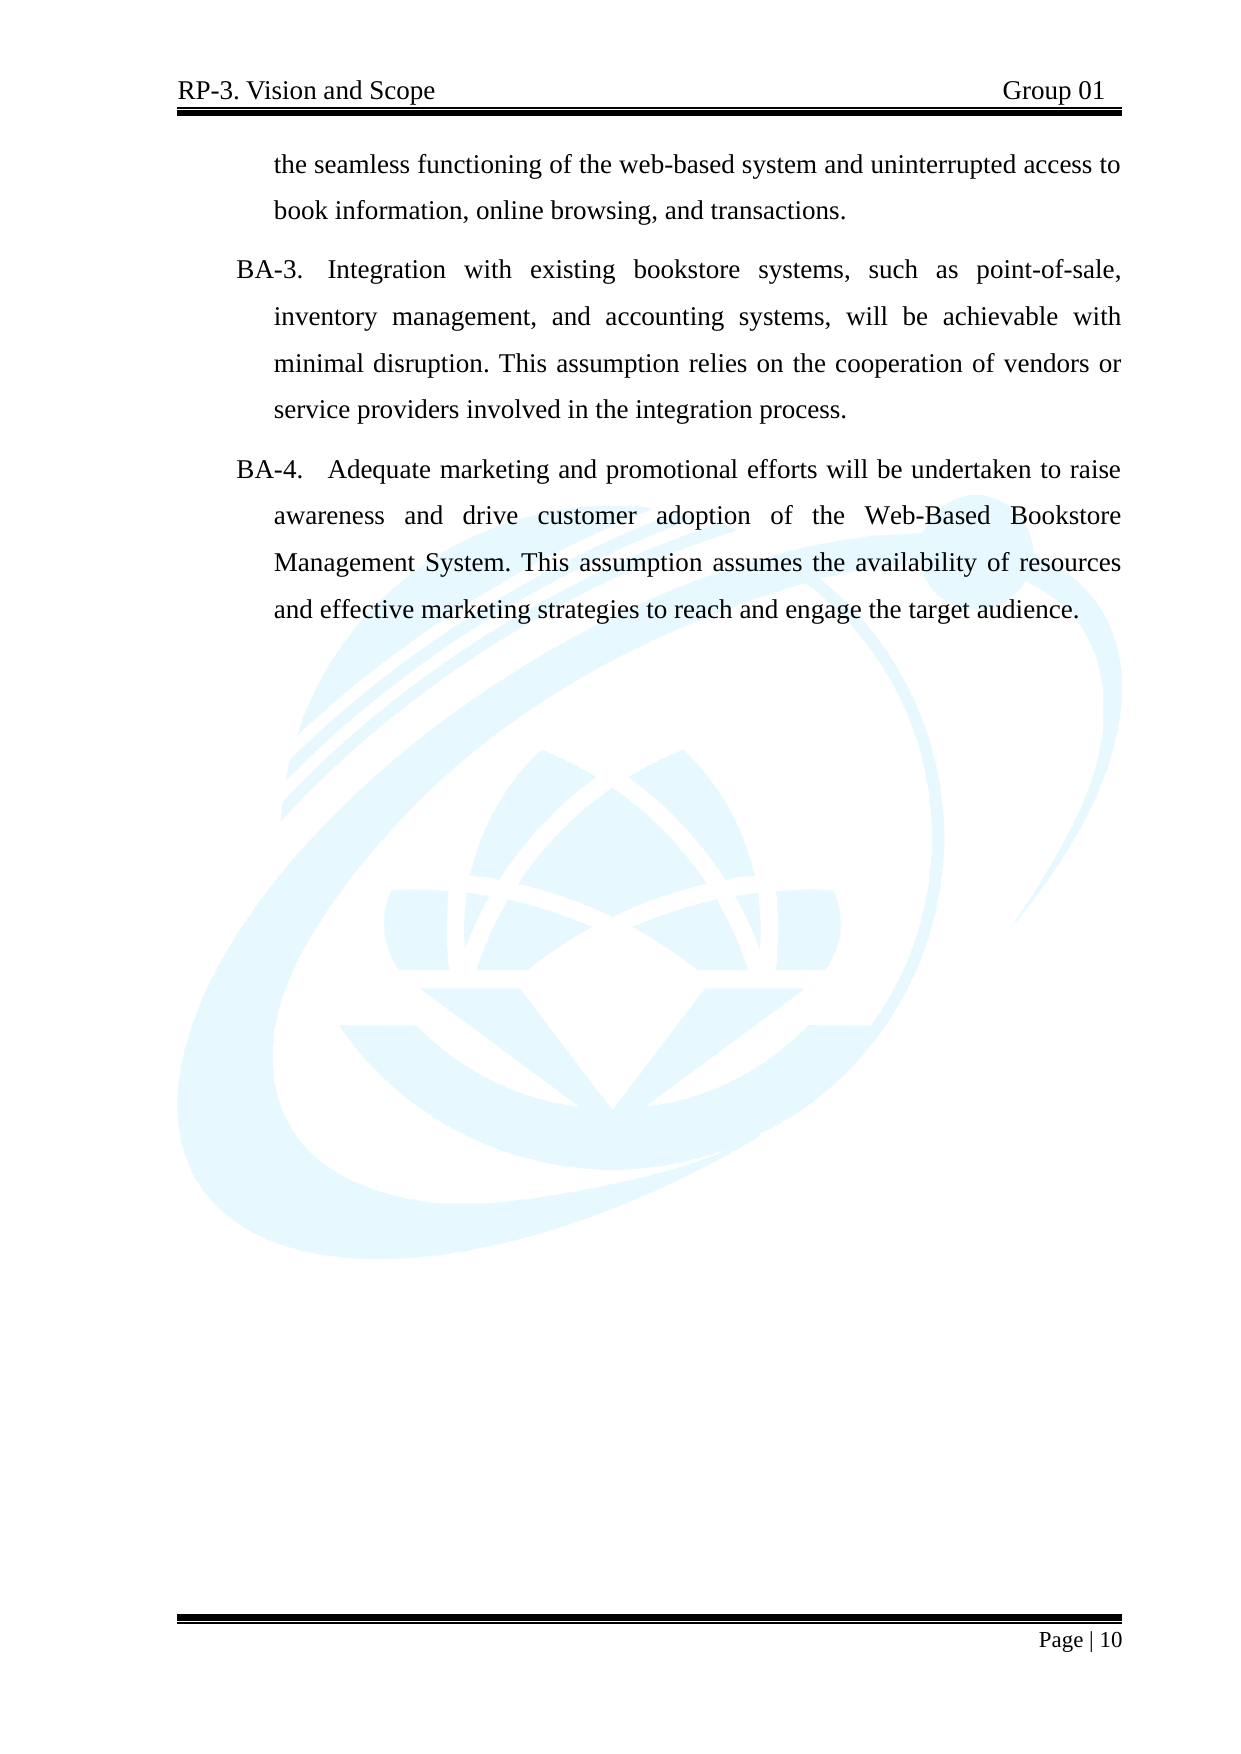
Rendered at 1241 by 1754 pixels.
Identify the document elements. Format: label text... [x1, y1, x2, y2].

list Integration with existing bookstore systems, such as point-of-sale, inventory management, and accounting systems, will be achievable with minimal disruption. This assumption relies on the cooperation of vendors or service providers involved in the integration process. [236, 253, 1122, 425]
list Adequate marketing and promotional efforts will be undertaken to raise awareness and drive customer adoption of the Web-Based Bookstore Management System. This assumption assumes the availability of resources and effective marketing strategies to reach and engage the target audience. [236, 453, 1122, 624]
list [236, 148, 1122, 226]
